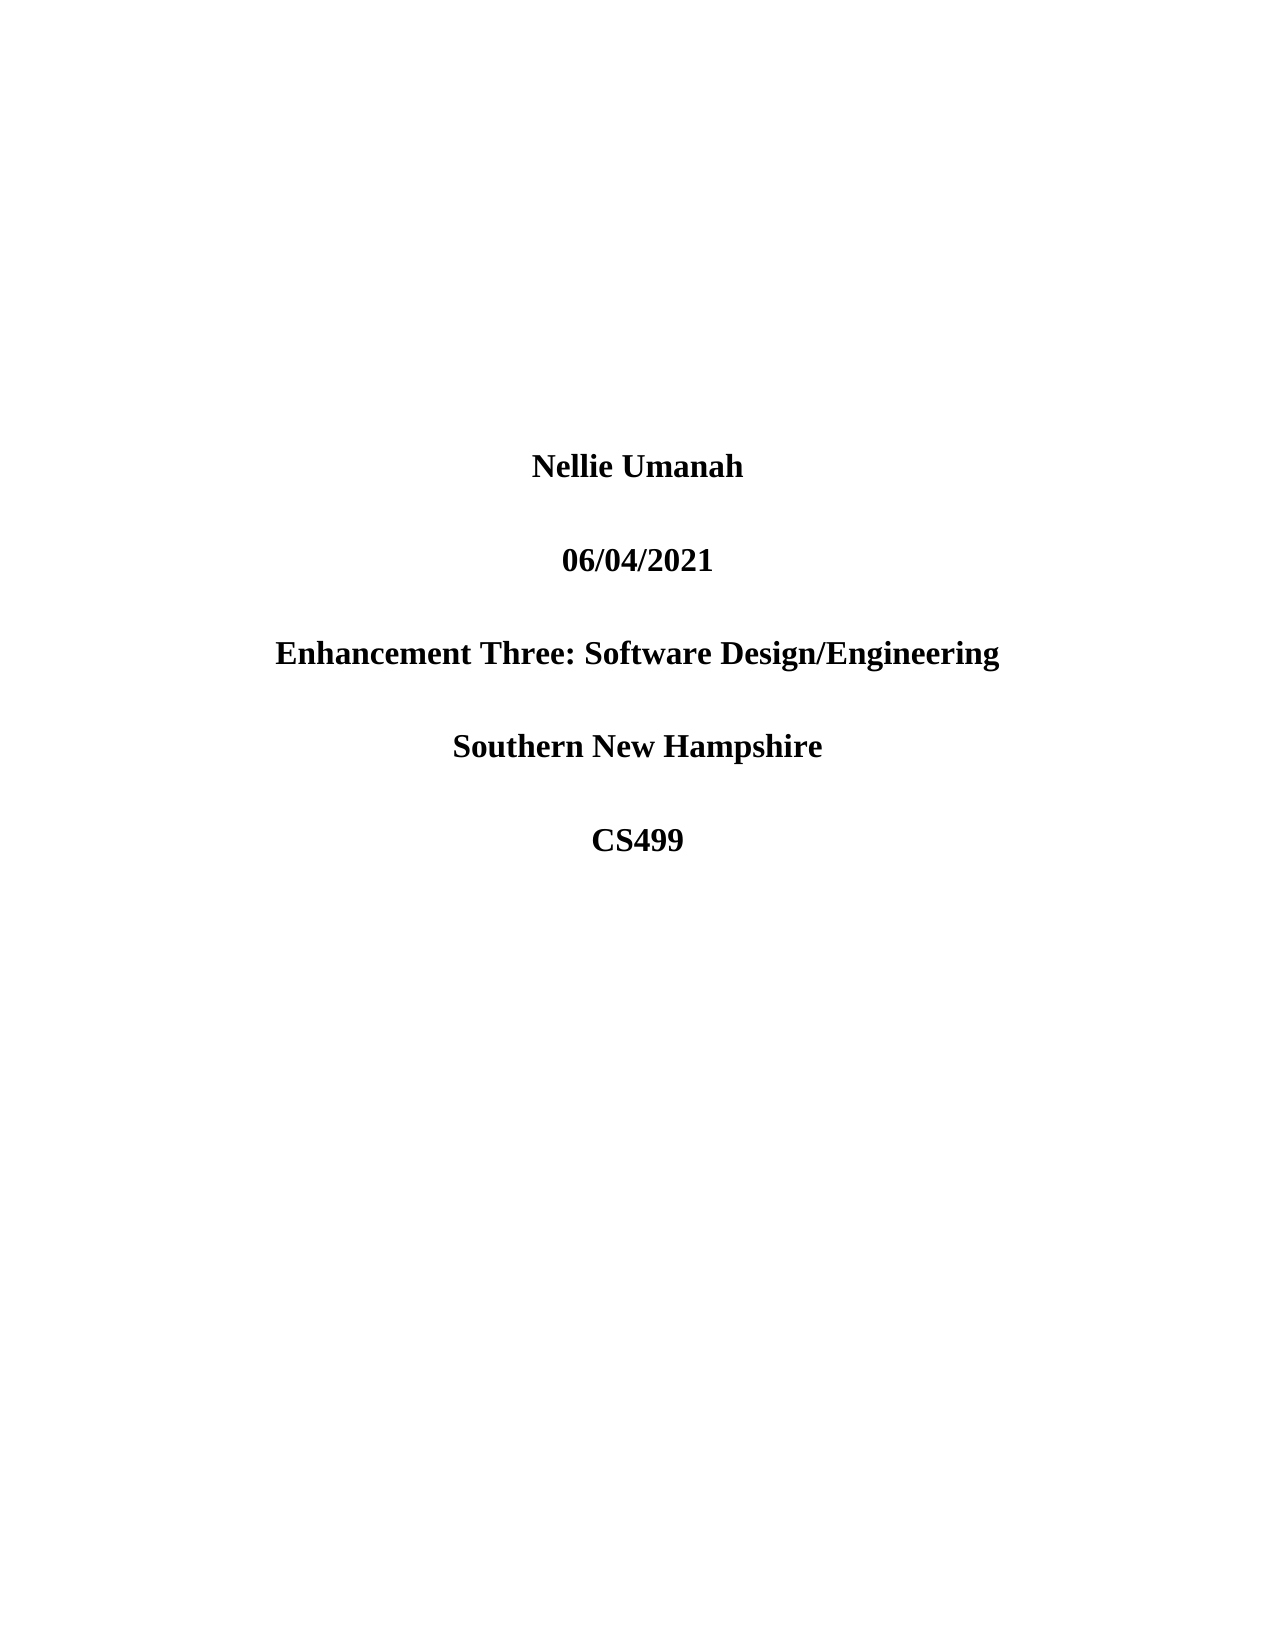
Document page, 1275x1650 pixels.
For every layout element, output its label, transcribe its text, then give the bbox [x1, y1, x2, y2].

text Nellie Umanah [150, 447, 1125, 485]
text CS499 [150, 820, 1125, 858]
text Southern New Hampshire [150, 727, 1125, 765]
text 06/04/2021 [150, 540, 1125, 578]
text Enhancement Three: Software Design/Engineering [150, 633, 1125, 672]
